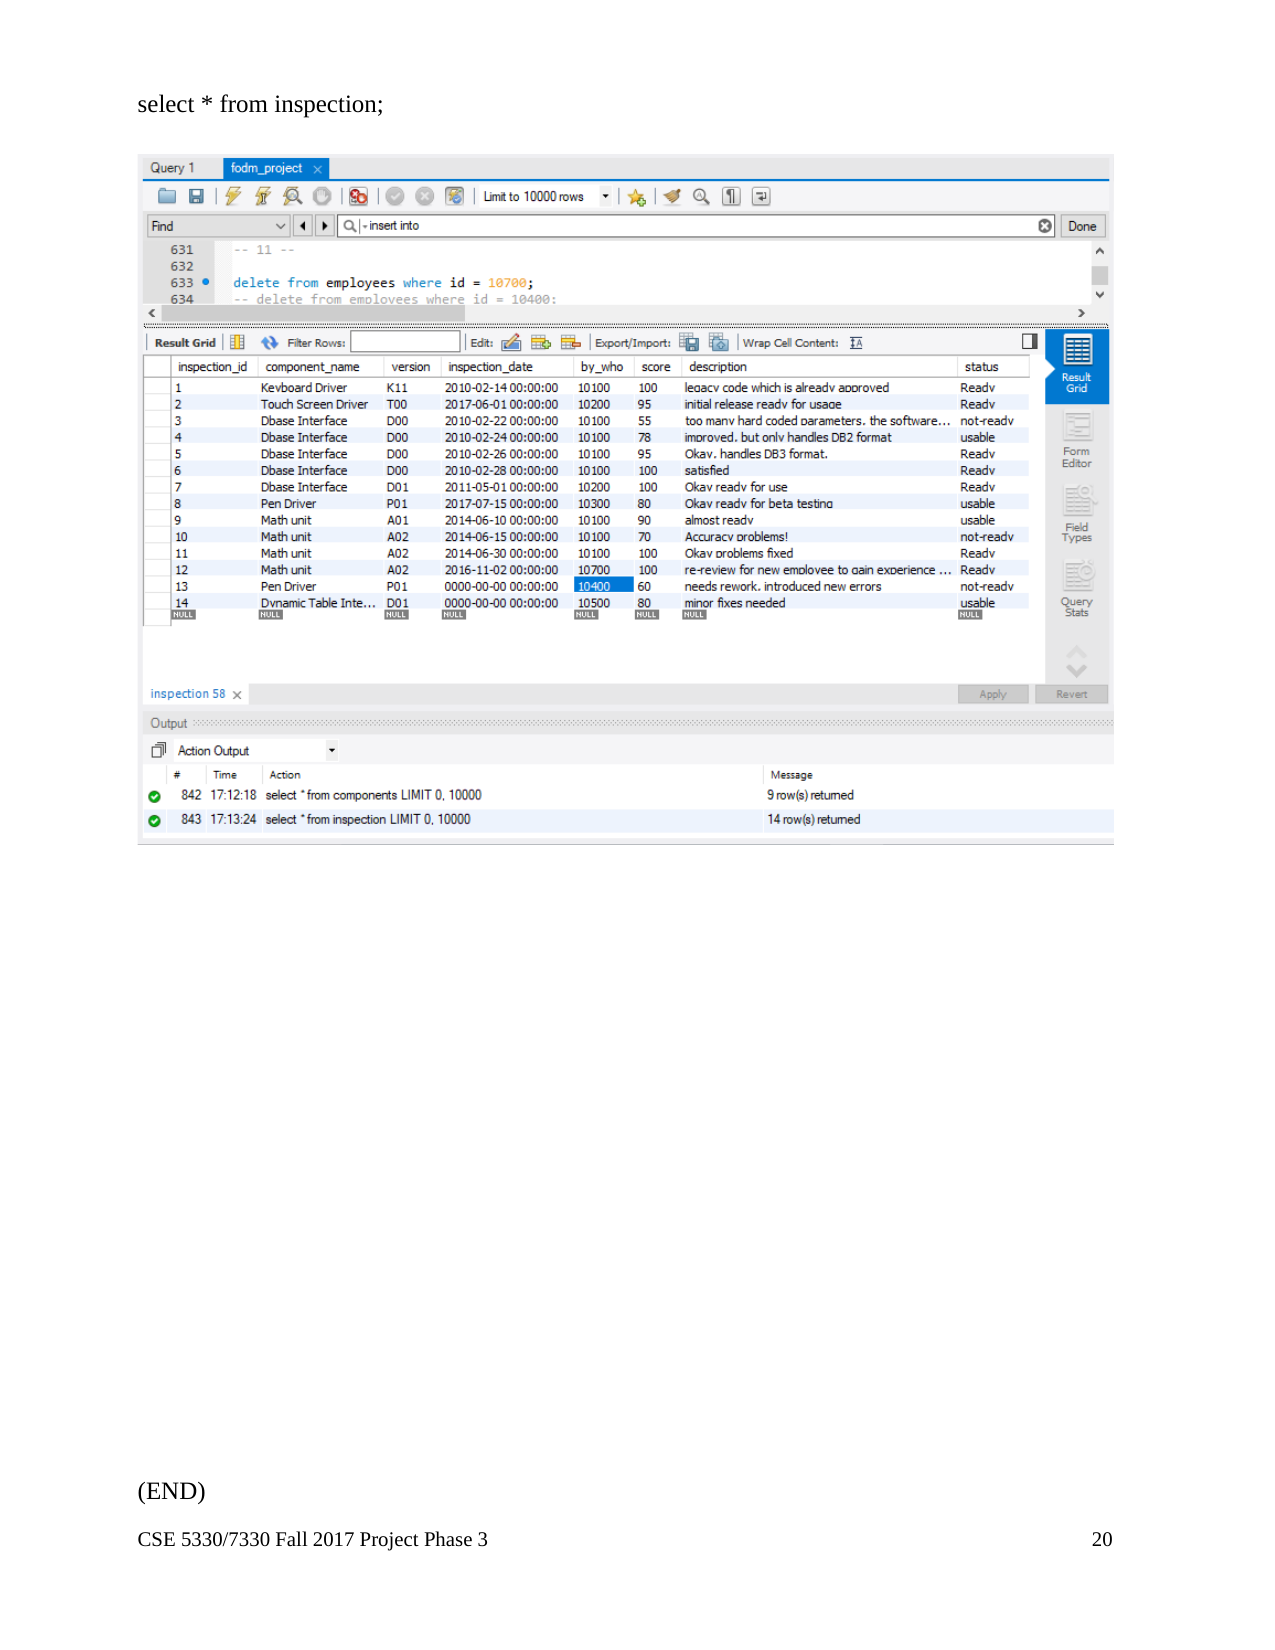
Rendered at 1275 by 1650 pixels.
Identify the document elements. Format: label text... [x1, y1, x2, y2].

list select * from inspection; [137, 89, 1138, 117]
list (END) [137, 1476, 1138, 1504]
picture [137, 154, 1114, 845]
